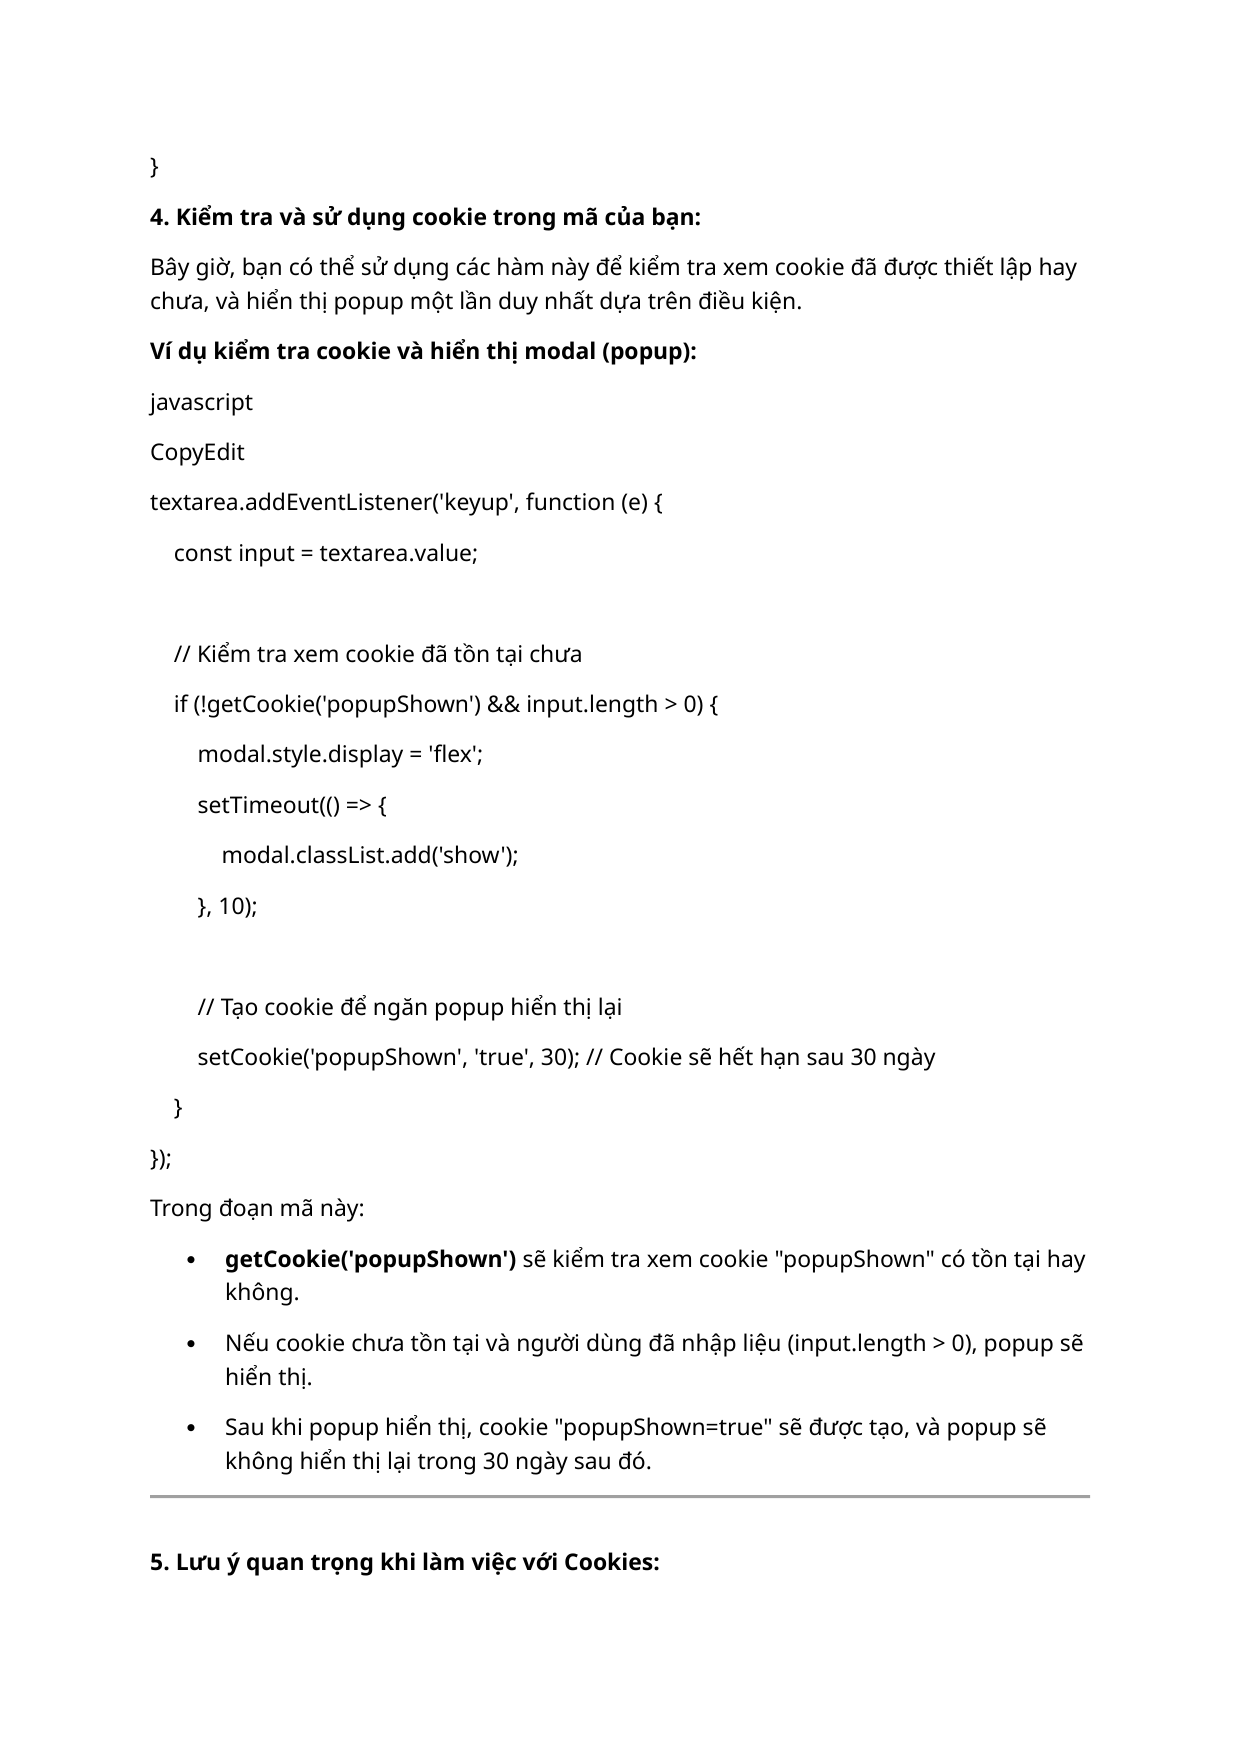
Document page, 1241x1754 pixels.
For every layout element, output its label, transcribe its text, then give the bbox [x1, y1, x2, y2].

text Trong đoạn mã này: [150, 1192, 1090, 1223]
text }); [150, 1142, 1090, 1173]
text setTimeout(() => { [150, 789, 1090, 820]
list Nếu cookie chưa tồn tại và người dùng đã nhập liệu (input.length > 0), popup sẽ hiển thị. [187, 1327, 1090, 1392]
text javascript [150, 385, 1090, 417]
text Ví dụ kiểm tra cookie và hiển thị modal (popup): [150, 335, 1090, 366]
text textarea.addEventListener('keyup', function (e) { [150, 486, 1090, 517]
text modal.style.display = 'flex'; [150, 738, 1090, 769]
text const input = textarea.value; [150, 537, 1090, 568]
text setCookie('popupShown', 'true', 30); // Cookie sẽ hết hạn sau 30 ngày [150, 1041, 1090, 1072]
text if (!getCookie('popupShown') && input.length > 0) { [150, 688, 1090, 719]
text } [150, 1091, 1090, 1122]
text CopyEdit [150, 436, 1090, 467]
text 5. Lưu ý quan trọng khi làm việc với Cookies: [150, 1545, 1090, 1577]
list getCookie('popupShown') sẽ kiểm tra xem cookie "popupShown" có tồn tại hay không. [187, 1242, 1090, 1307]
text 4. Kiểm tra và sử dụng cookie trong mã của bạn: [150, 200, 1090, 232]
text // Tạo cookie để ngăn popup hiển thị lại [150, 990, 1090, 1022]
text Bây giờ, bạn có thể sử dụng các hàm này để kiểm tra xem cookie đã được thiết lập hay chưa, và hiển thị popup một lần duy nhất dựa trên điều kiện. [150, 251, 1090, 316]
list Sau khi popup hiển thị, cookie "popupShown=true" sẽ được tạo, và popup sẽ không hiển thị lại trong 30 ngày sau đó. [187, 1411, 1090, 1476]
text // Kiểm tra xem cookie đã tồn tại chưa [150, 637, 1090, 669]
text } [150, 150, 1090, 181]
text modal.classList.add('show'); [150, 839, 1090, 870]
text }, 10); [150, 889, 1090, 921]
